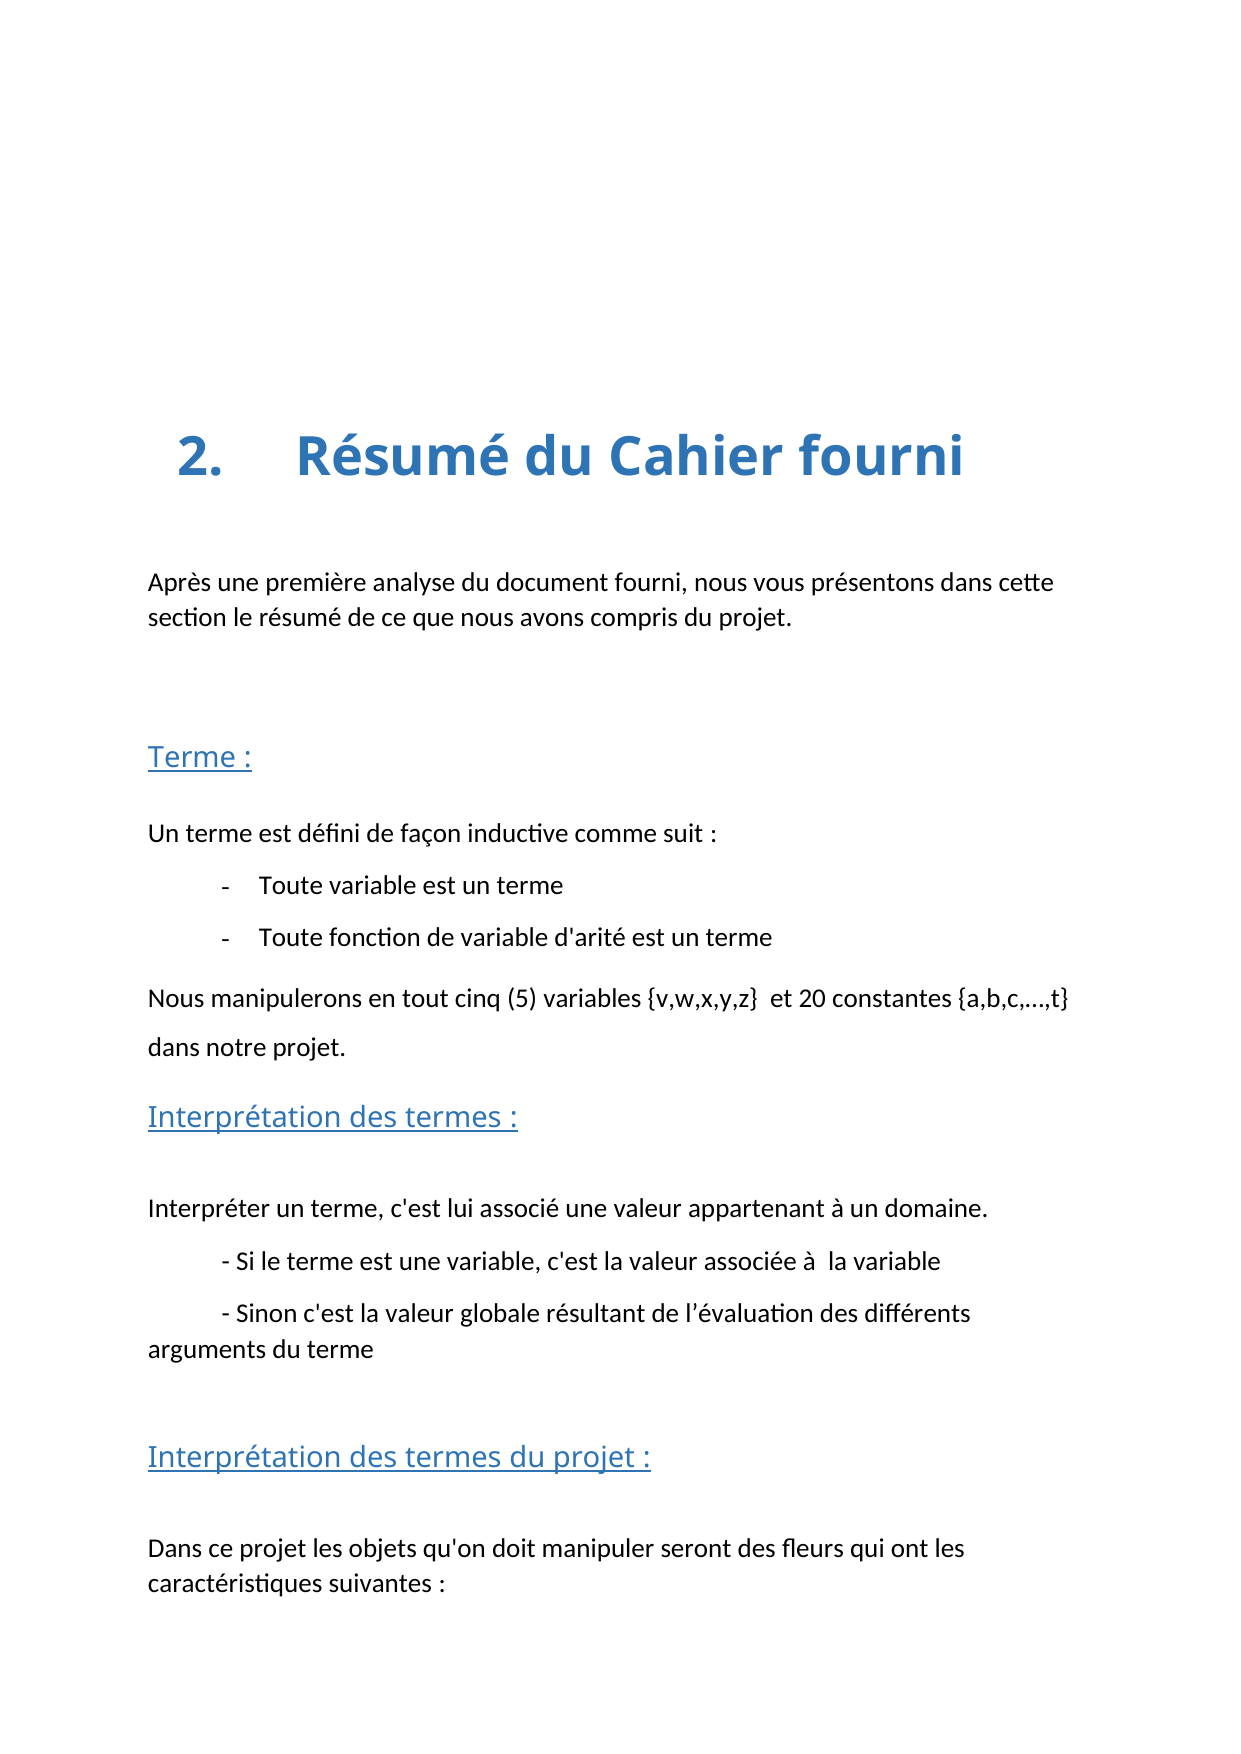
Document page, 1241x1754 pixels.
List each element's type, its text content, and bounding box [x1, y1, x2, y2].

subtitle Terme : [148, 736, 1093, 776]
subtitle Interprétation des termes : [148, 1097, 1093, 1136]
text Après une première analyse du document fourni, nous vous présentons dans cette section le résumé de ce que nous avons compris du projet. [148, 565, 1093, 633]
text Un terme est défini de façon inductive comme suit : [148, 816, 1093, 849]
subtitle Interprétation des termes du projet : [148, 1436, 1093, 1476]
text Dans ce projet les objets qu'on doit manipuler seront des fleurs qui ont les caractéristiques suivantes : [148, 1532, 1093, 1599]
list Toute fonction de variable d'arité est un terme [221, 920, 1093, 953]
list Toute variable est un terme [221, 868, 1093, 901]
text Interpréter un terme, c'est lui associé une valeur appartenant à un domaine. [148, 1192, 1093, 1225]
text - Sinon c'est la valeur globale résultant de l’évaluation des différents arguments du terme [148, 1296, 1093, 1365]
subtitle Résumé du Cahier fourni [177, 417, 1093, 491]
text Nous manipulerons en tout cinq (5) variables {v,w,x,y,z} et 20 constantes {a,b,c,…,t} dans notre projet. [148, 981, 1093, 1063]
text - Si le terme est une variable, c'est la valeur associée à la variable [148, 1244, 1093, 1277]
